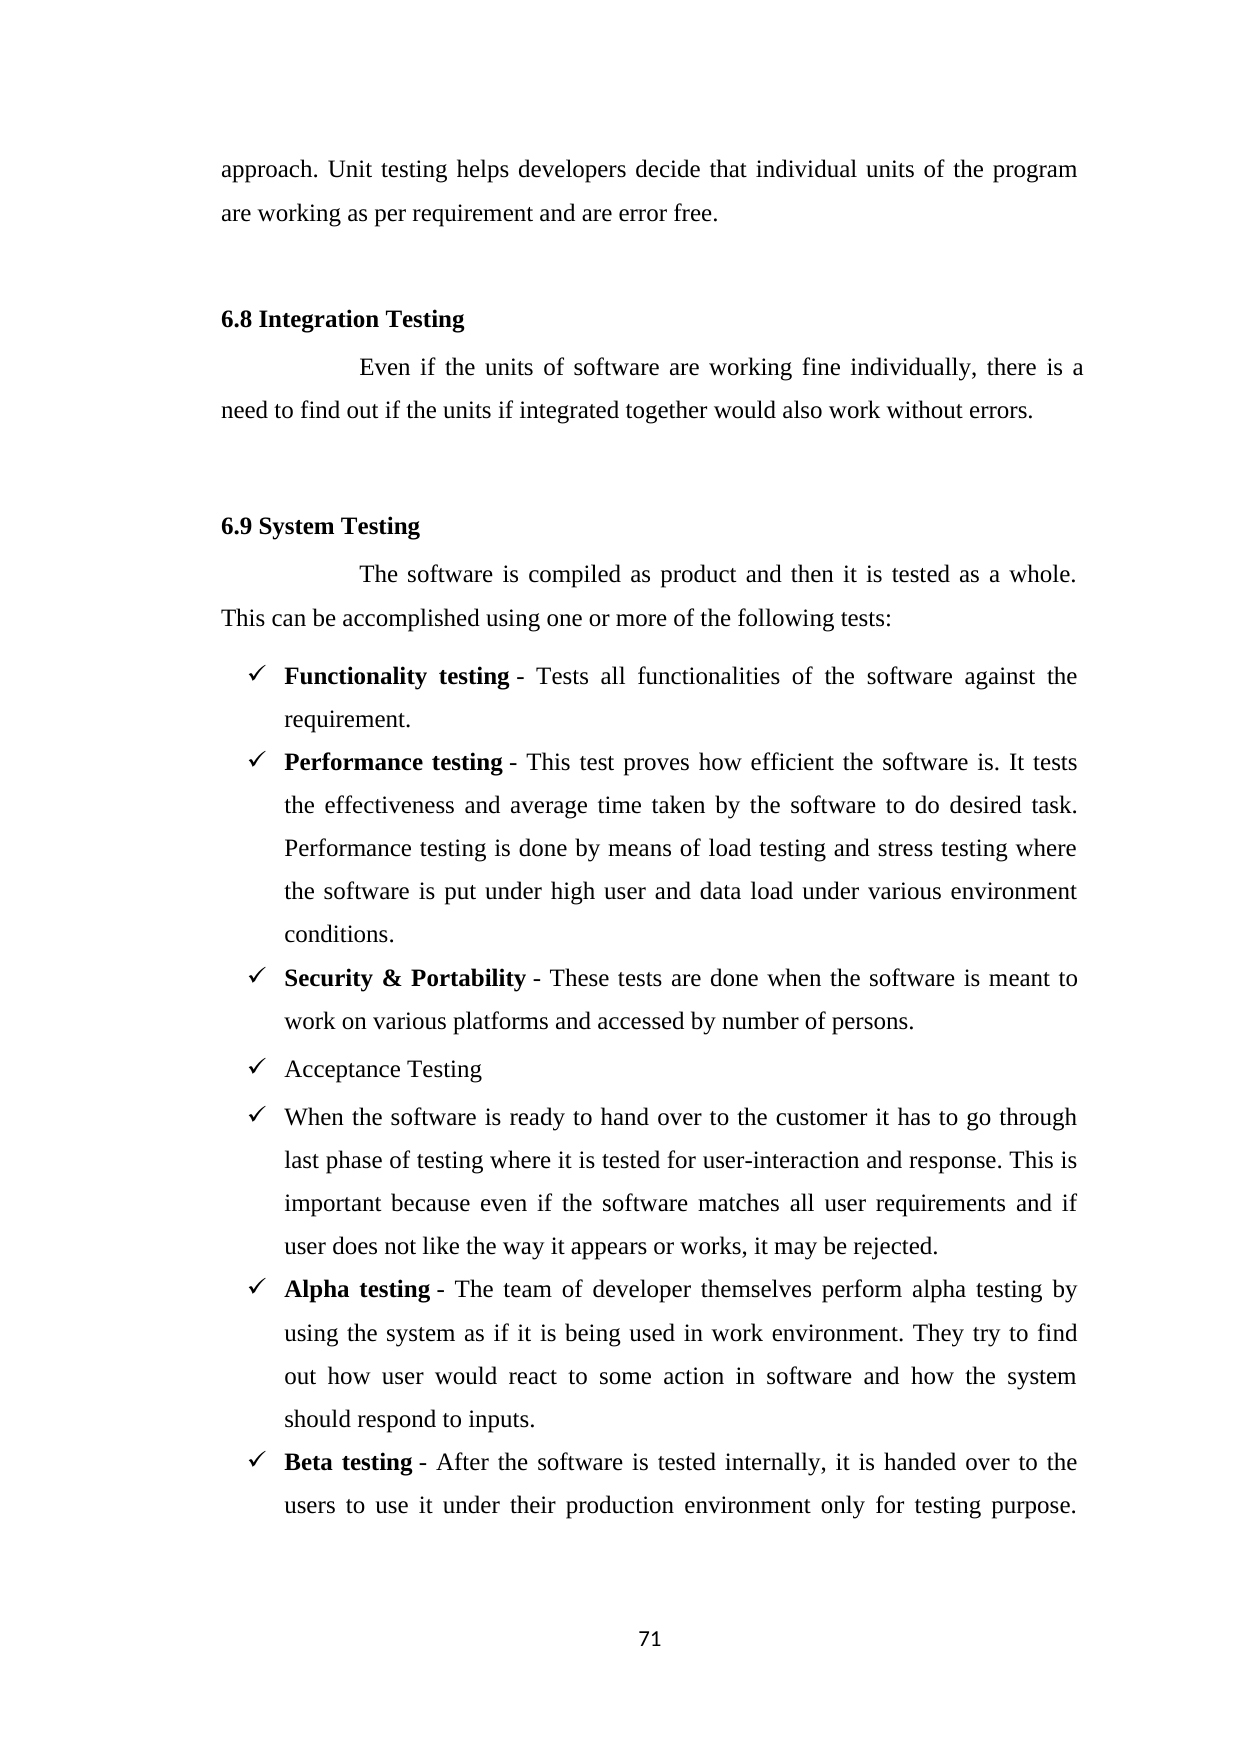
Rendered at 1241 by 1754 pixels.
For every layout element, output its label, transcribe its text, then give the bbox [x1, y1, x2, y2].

subtitle Acceptance Testing [247, 1054, 1078, 1083]
subtitle 6.8 Integration Testing [221, 304, 1078, 333]
list Alpha testing - The team of developer themselves perform alpha testing by using the system as if it is being used in work environment. They try to find out how user would react to some action in software and how the system should respond to inputs. [247, 1274, 1078, 1433]
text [221, 154, 1078, 226]
subtitle 6.9 System Testing [221, 511, 1085, 540]
list Security & Portability - These tests are done when the software is meant to work on various platforms and accessed by number of persons. [247, 963, 1078, 1034]
text The software is compiled as product and then it is tested as a whole. This can be accomplished using one or more of the following tests: [221, 559, 1078, 631]
list When the software is ready to hand over to the customer it has to go through last phase of testing where it is tested for user-interaction and response. This is important because even if the software matches all user requirements and if user does not like the way it appears or works, it may be rejected. [247, 1102, 1078, 1260]
text Even if the units of software are working fine individually, there is a need to find out if the units if integrated together would also work without errors. [221, 352, 1085, 424]
list Performance testing - This test proves how efficient the software is. It tests the effectiveness and average time taken by the software to do desired task. Performance testing is done by means of load testing and stress testing where the software is put under high user and data load under various environment conditions. [247, 747, 1078, 948]
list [247, 1447, 1078, 1519]
list Functionality testing - Tests all functionalities of the software against the requirement. [247, 661, 1078, 733]
